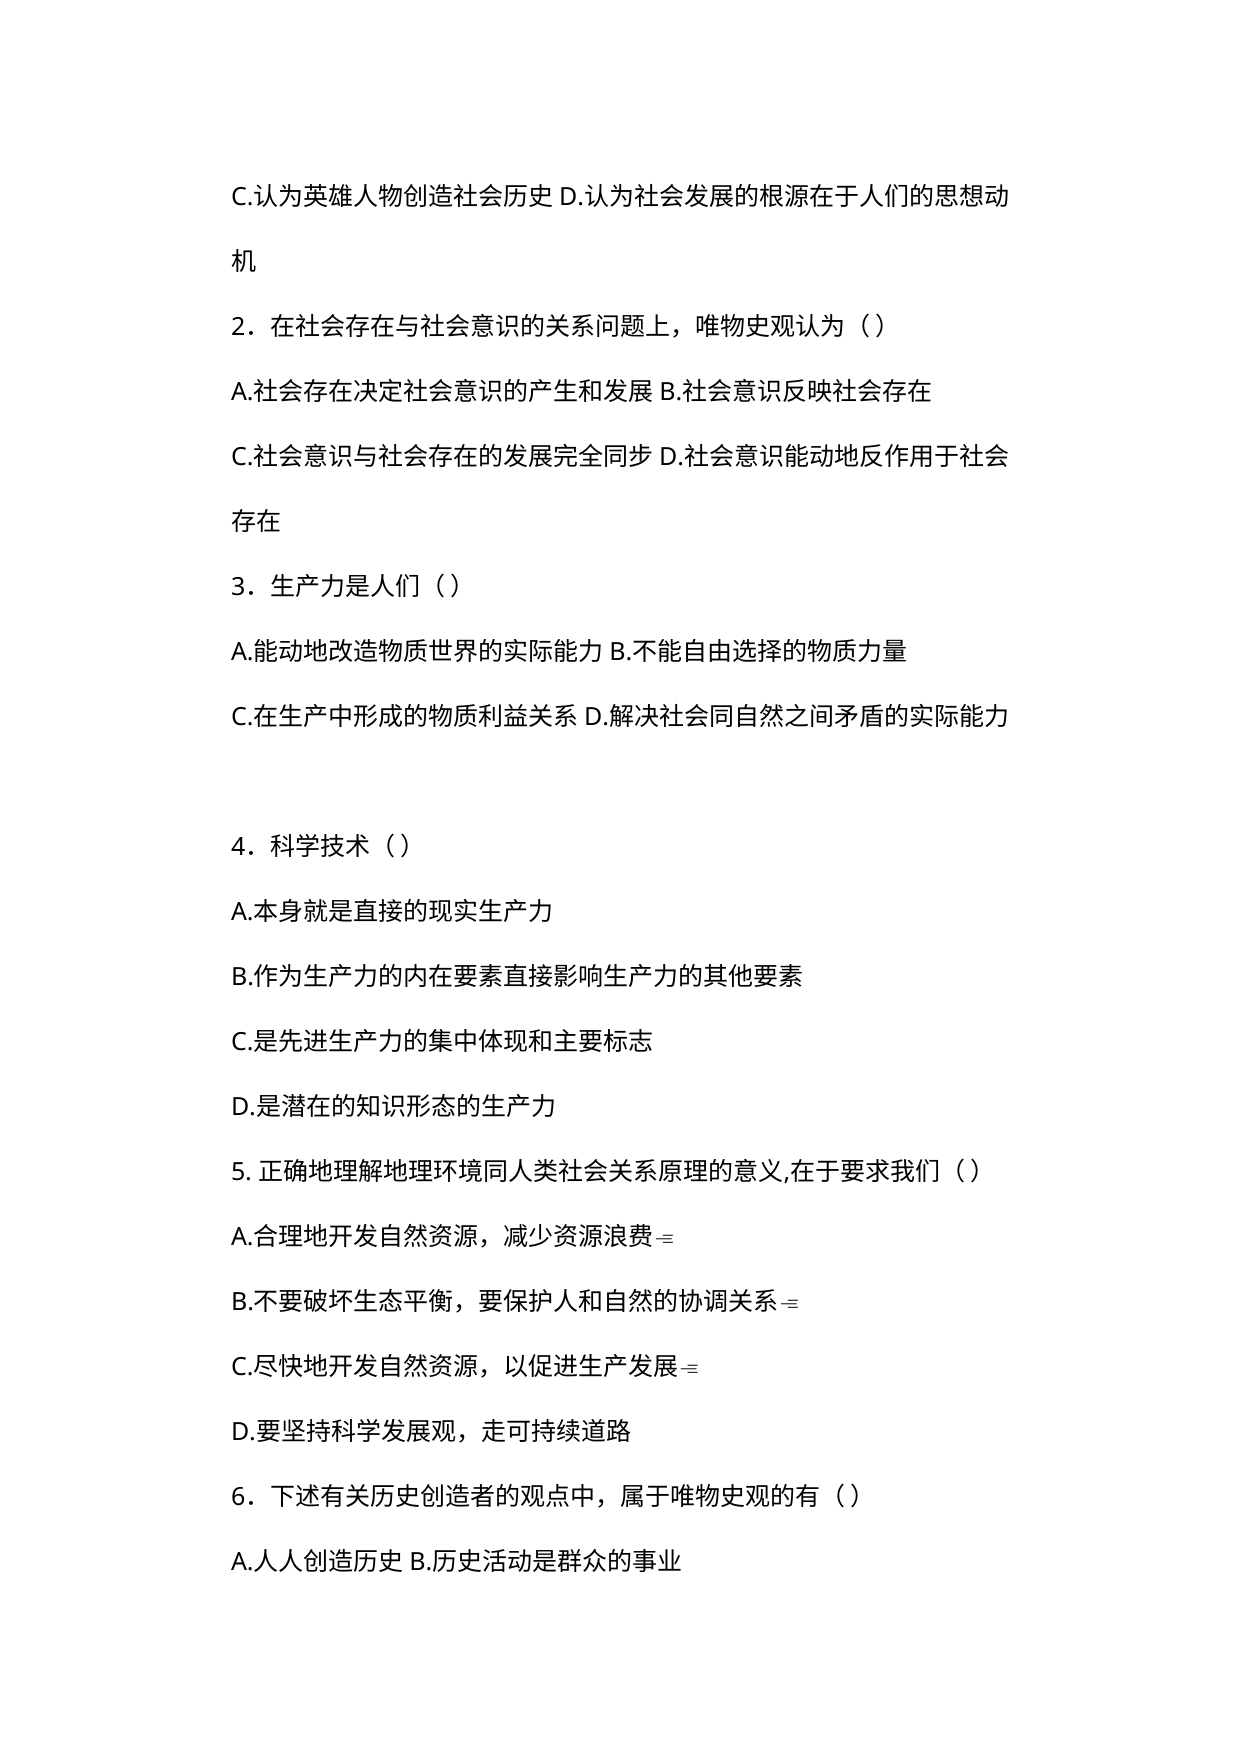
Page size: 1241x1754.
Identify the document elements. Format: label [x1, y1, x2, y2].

table_header [231, 162, 1009, 1592]
